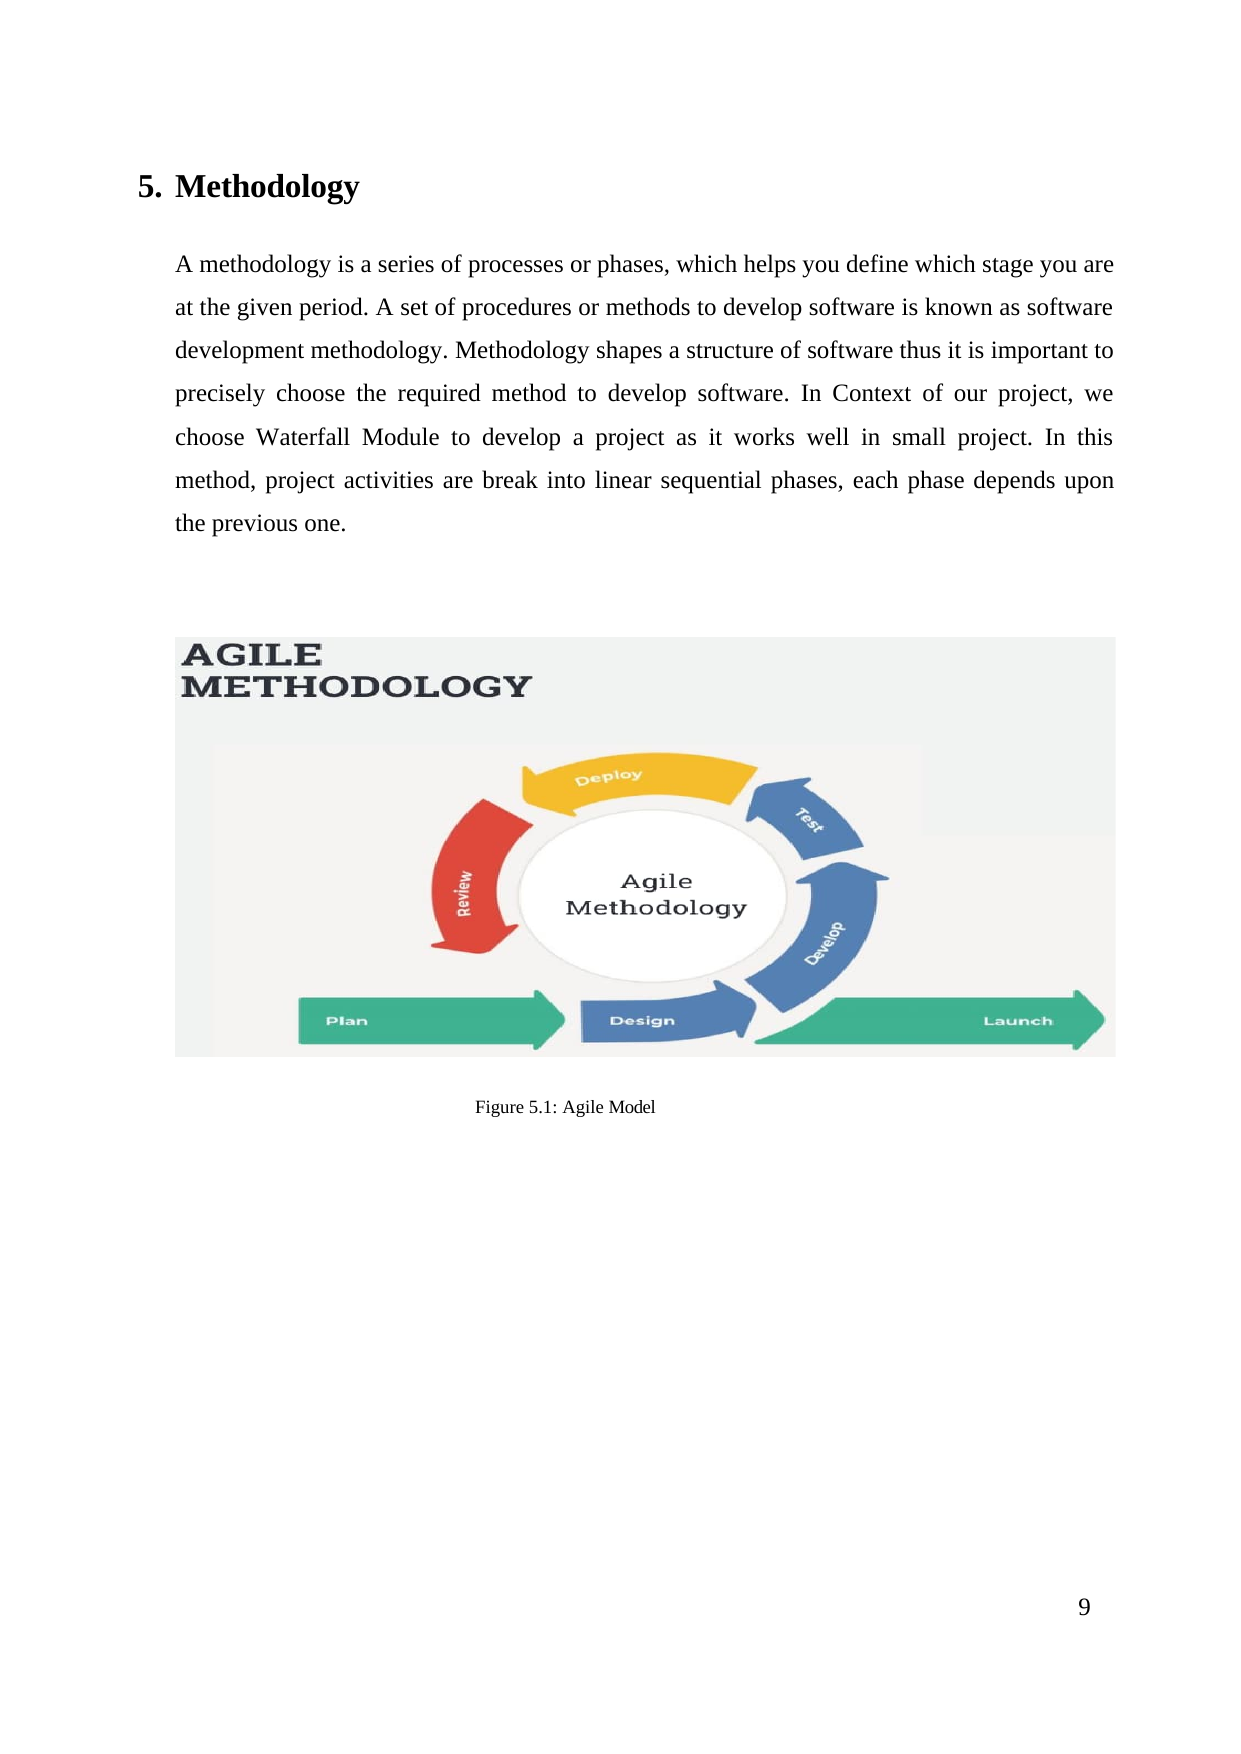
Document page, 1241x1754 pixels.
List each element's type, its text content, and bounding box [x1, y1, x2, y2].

picture [175, 637, 1116, 1057]
text Figure 5.1: Agile Model [400, 1096, 1115, 1118]
text A methodology is a series of processes or phases, which helps you define which stage you are at the given period. A set of procedures or methods to develop software is known as software development methodology. Methodology shapes a structure of software thus it is important to precisely choose the required method to develop software. In Context of our project, we choose Waterfall Module to develop a project as it works well in small project. In this method, project activities are break into linear sequential phases, each phase depends upon the previous one. [175, 249, 1115, 537]
subtitle Methodology [138, 167, 1115, 205]
